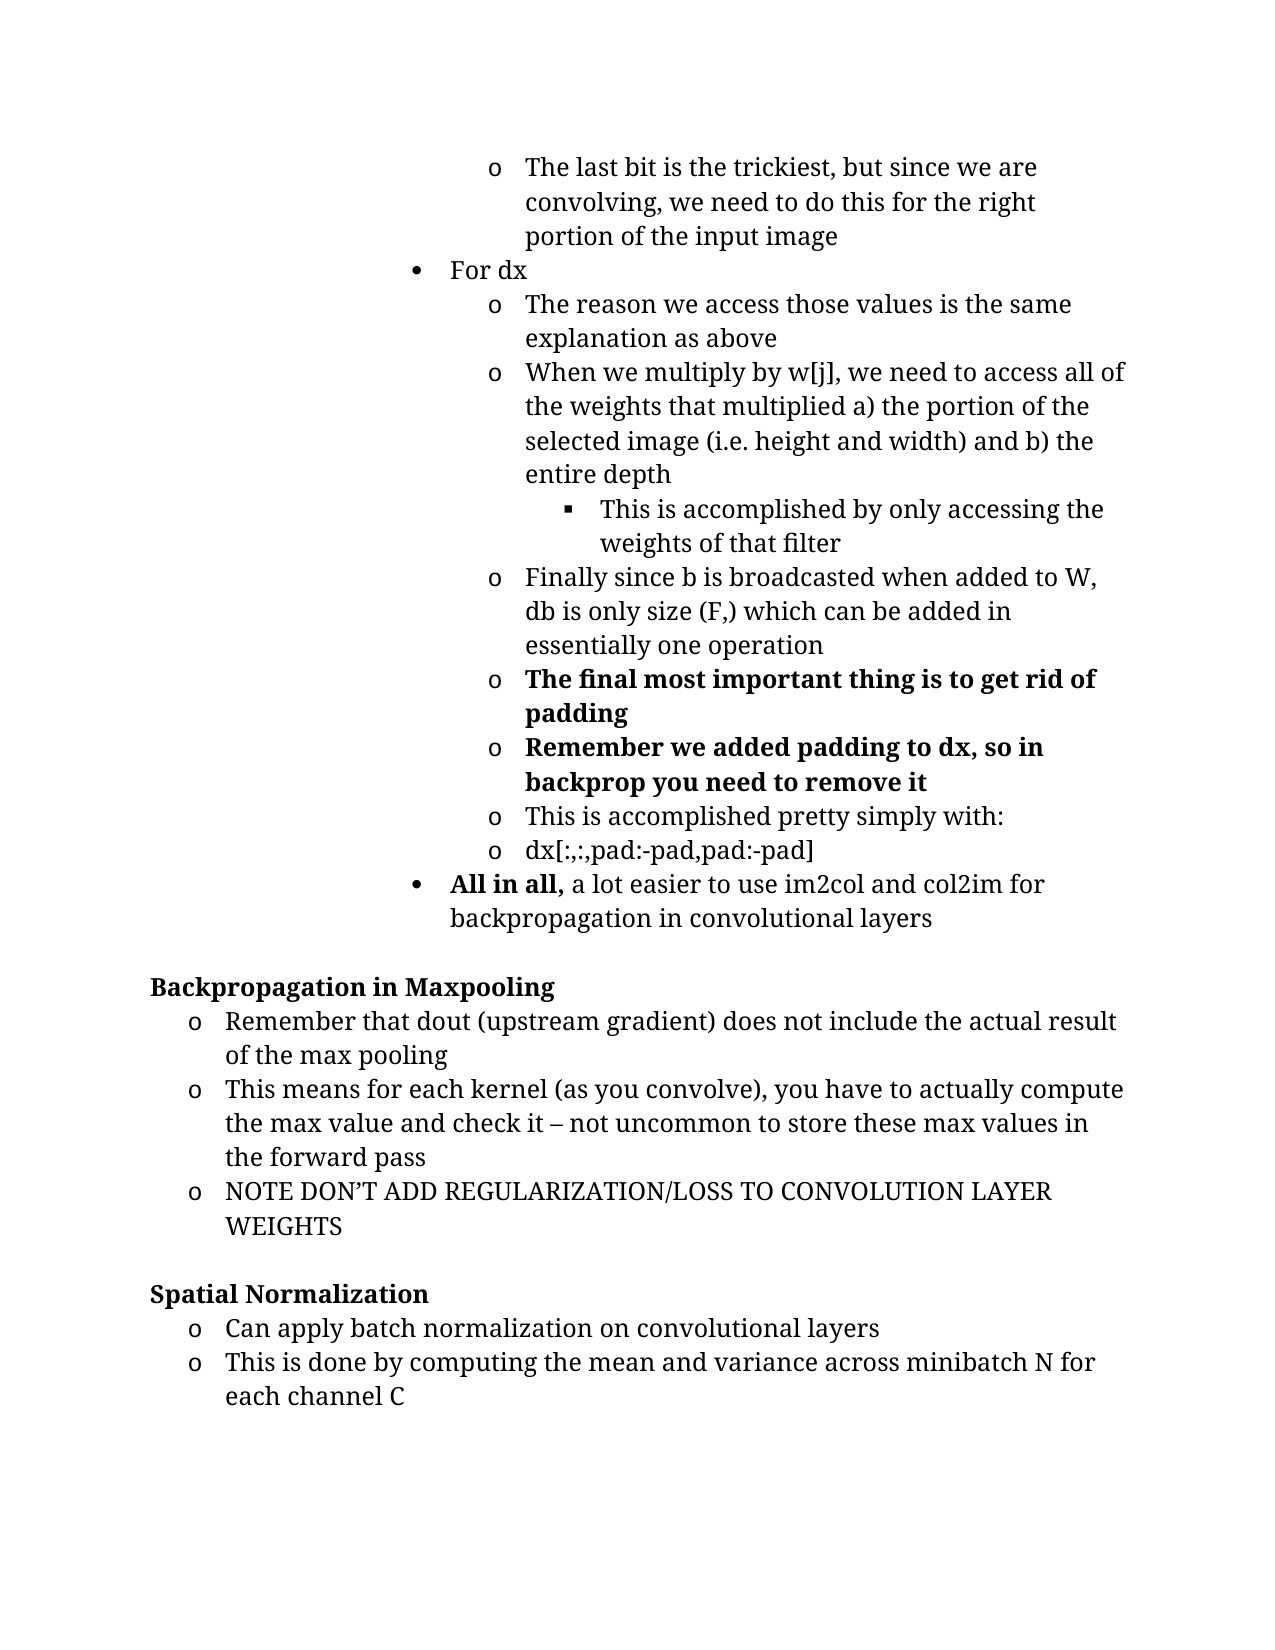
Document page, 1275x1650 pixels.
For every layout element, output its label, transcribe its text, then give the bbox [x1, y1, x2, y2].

list Remember we added padding to dx, so in backprop you need to remove it [487, 730, 1125, 798]
list Can apply batch normalization on convolutional layers [187, 1310, 1125, 1345]
text Spatial Normalization [150, 1276, 1125, 1310]
list dx[:,:,pad:-pad,pad:-pad] [487, 833, 1125, 867]
text Backpropagation in Maxpooling [150, 969, 1125, 1003]
list When we multiply by w[j], we need to access all of the weights that multiplied a) the portion of the selected image (i.e. height and width) and b) the entire depth [487, 355, 1125, 491]
list The final most important thing is to get rid of padding [487, 662, 1125, 730]
list This is done by computing the mean and variance across minibatch N for each channel C [187, 1345, 1125, 1413]
list This means for each kernel (as you convolve), you have to actually compute the max value and check it – not uncommon to store these max values in the forward pass [187, 1072, 1125, 1174]
list This is accomplished pretty simply with: [487, 798, 1125, 833]
list NOTE DON’T ADD REGULARIZATION/LOSS TO CONVOLUTION LAYER WEIGHTS [187, 1174, 1125, 1242]
list Remember that dout (upstream gradient) does not include the actual result of the max pooling [187, 1003, 1125, 1072]
list All in all, a lot easier to use im2col and col2im for backpropagation in convolutional layers [412, 867, 1125, 935]
list Finally since b is broadcasted when added to W, db is only size (F,) which can be added in essentially one operation [487, 559, 1125, 662]
list For dx [412, 252, 1125, 286]
list The reason we access those values is the same explanation as above [487, 286, 1125, 355]
list This is accomplished by only accessing the weights of that filter [562, 491, 1125, 559]
list The last bit is the trickiest, but since we are convolving, we need to do this for the right portion of the input image [487, 150, 1125, 252]
